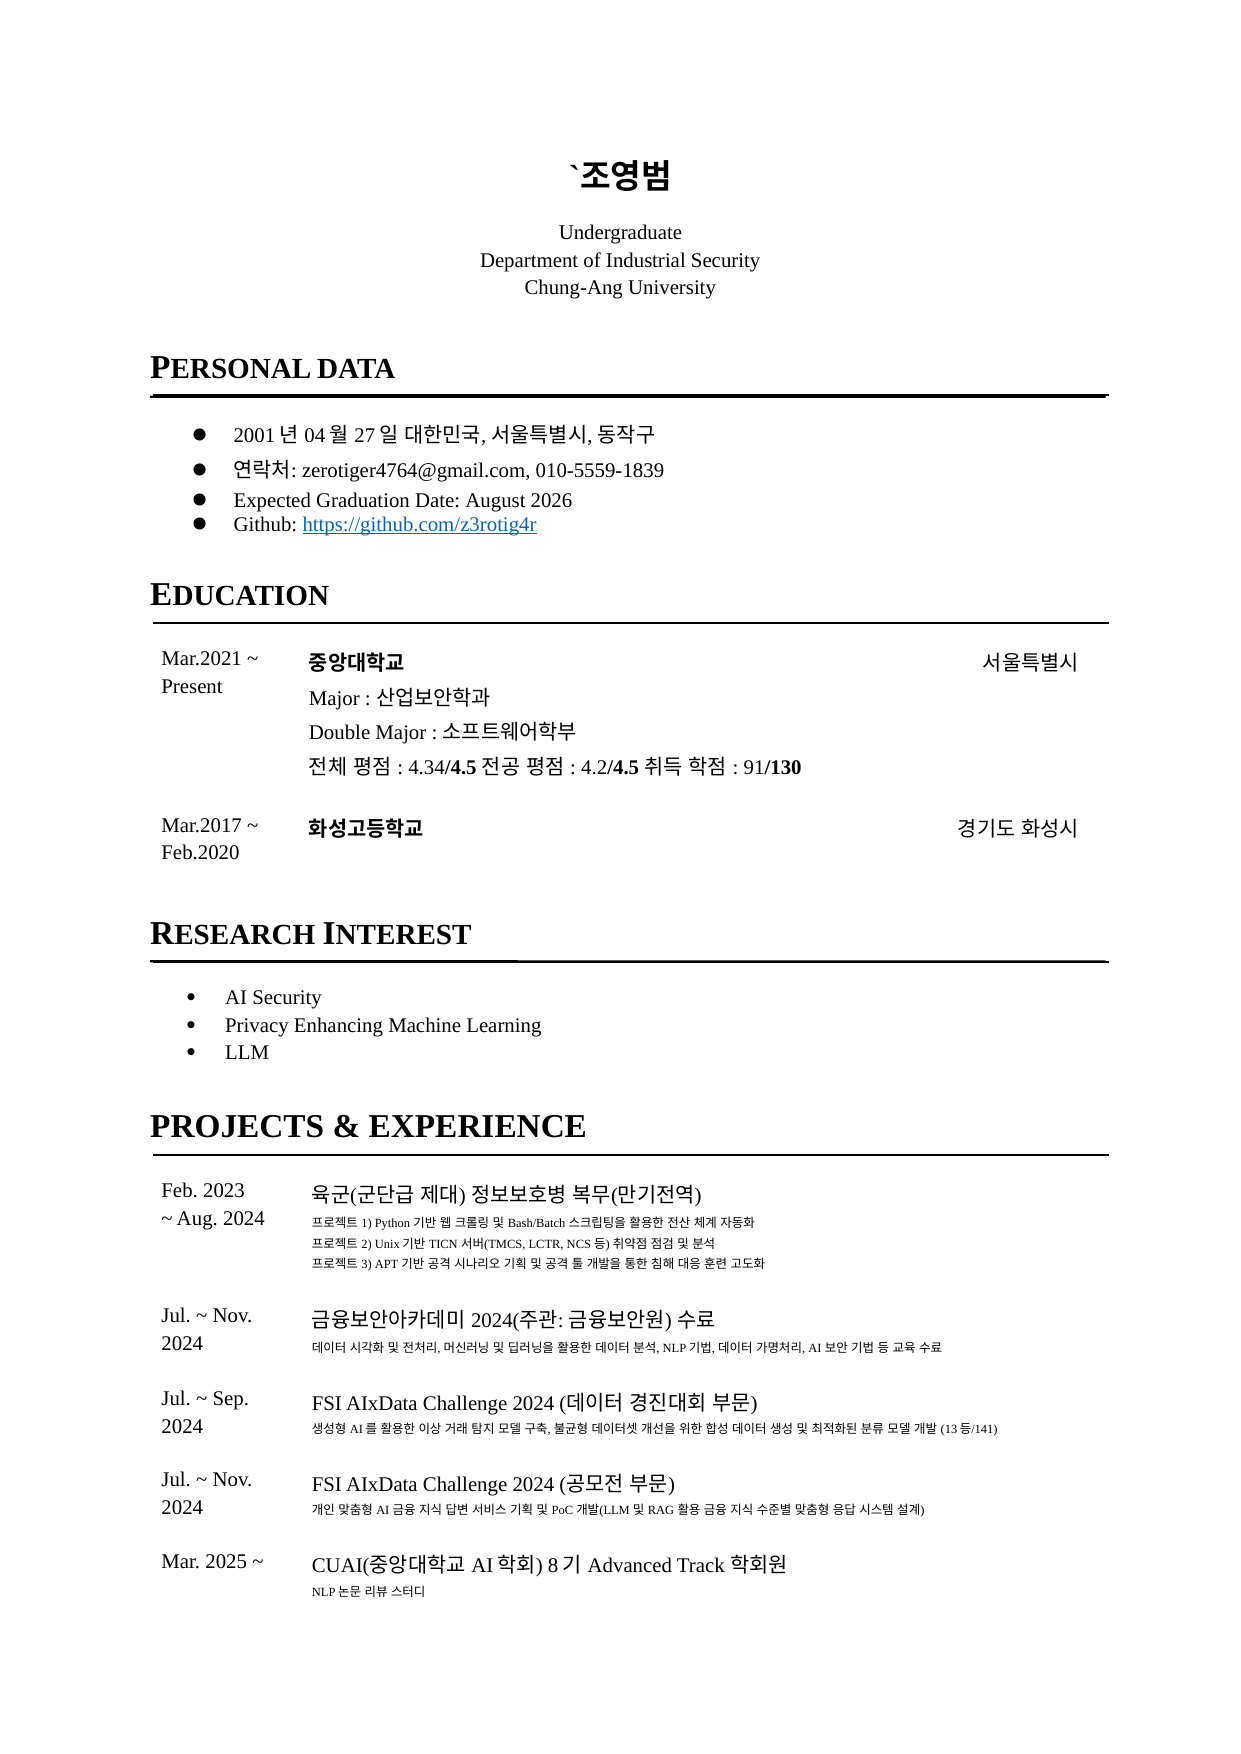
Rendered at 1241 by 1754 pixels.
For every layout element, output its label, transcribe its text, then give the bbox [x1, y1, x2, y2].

list LLM [187, 1040, 1090, 1064]
table_cell Jul. ~ Sep. 2024 [150, 1386, 300, 1467]
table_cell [300, 1549, 1110, 1603]
list AI Security [187, 985, 1090, 1009]
text Department of Industrial Security [150, 248, 1090, 272]
list Privacy Enhancing Machine Learning [187, 1013, 1090, 1037]
table_cell 경기도 화성시 [918, 813, 1089, 875]
table_cell 금융보안아카데미 2024(주관: 금융보안원) 수료 데이터 시각화 및 전처리, 머신러닝 및 딥러닝을 활용한 데이터 분석, NLP 기법, 데이터 가명처리, AI 보안 기법 등 교육 수료 [300, 1303, 1110, 1386]
table_header Feb. 2023 ~ Aug. 2024 [150, 1178, 300, 1303]
table_cell Jul. ~ Nov. 2024 [150, 1468, 300, 1549]
text EDUCATION [150, 574, 1090, 613]
table_cell Jul. ~ Nov. 2024 [150, 1303, 300, 1386]
table_cell 화성고등학교 [298, 813, 918, 875]
list Expected Graduation Date: August 2026 [192, 488, 1090, 512]
text PROJECTS & EXPERIENCE [150, 1106, 1090, 1145]
text RESEARCH INTEREST [150, 913, 1090, 952]
table_header 서울특별시 [918, 646, 1089, 813]
text Chung-Ang University [150, 275, 1090, 299]
table_cell FSI AIxData Challenge 2024 (공모전 부문) 개인 맞춤형 AI 금융 지식 답변 서비스 기획 및 PoC 개발(LLM 및 RAG 활용 금융 지식 수준별 맞춤형 응답 시스템 설계) [300, 1468, 1110, 1549]
table_header Mar.2021 ~ Present [150, 646, 297, 813]
list Github: https://github.com/z3rotig4r [192, 512, 1090, 536]
table_header 중앙대학교 Major : 산업보안학과 Double Major : 소프트웨어학부 전체 평점 : 4.34/4.5 전공 평점 : 4.2/4.5 취득 학점 : 91/130 [298, 646, 918, 813]
table_cell FSI AIxData Challenge 2024 (데이터 경진대회 부문) 생성형 AI를 활용한 이상 거래 탐지 모델 구축, 불균형 데이터셋 개선을 위한 합성 데이터 생성 및 최적화된 분류 모델 개발 (13등/141) [300, 1386, 1110, 1467]
list 연락처: zerotiger4764@gmail.com, 010-5559-1839 [192, 453, 1090, 483]
text `조영범 [150, 150, 1090, 198]
table_cell Mar.2017 ~ Feb.2020 [150, 813, 297, 875]
text Undergraduate [150, 220, 1090, 244]
text PERSONAL DATA [150, 347, 1090, 385]
list 2001년 04월 27일 대한민국, 서울특별시, 동작구 [192, 418, 1090, 449]
table_cell Mar. 2025 ~ [150, 1549, 300, 1603]
table_header 육군(군단급 제대) 정보보호병 복무(만기전역) 프로젝트 1) Python 기반 웹 크롤링 및 Bash/Batch 스크립팅을 활용한 전산 체계 자동화 프로젝트 2) Unix기반 TICN 서버(TMCS, LCTR, NCS 등) 취약점 점검 및 분석 프로젝트 3) APT 기반 공격 시나리오 기획 및 공격 툴 개발을 통한 침해 대응 훈련 고도화 [300, 1178, 1110, 1303]
